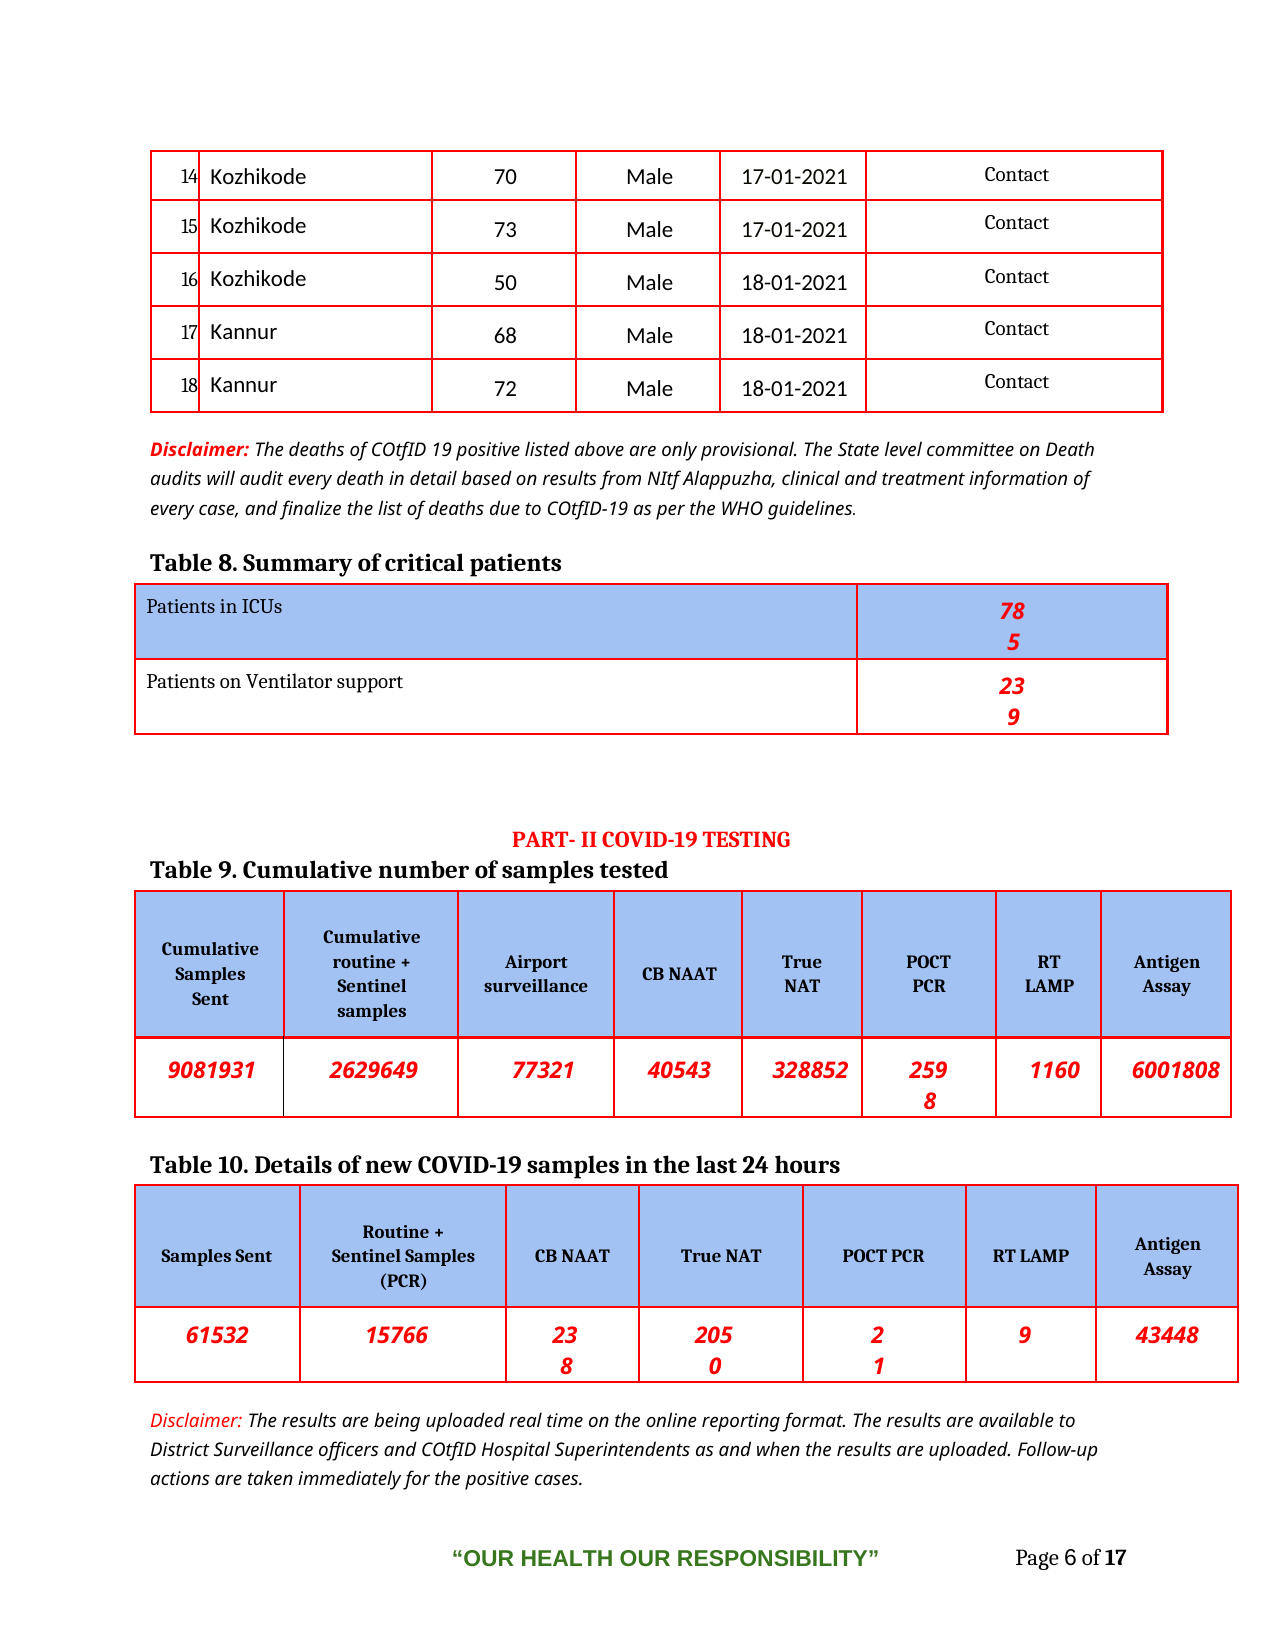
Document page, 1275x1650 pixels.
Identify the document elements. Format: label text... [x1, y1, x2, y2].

table_header Cumulative Samples Sent [136, 892, 283, 1036]
table_cell Male [577, 254, 719, 304]
table_header Cumulative routine + Sentinel samples [285, 892, 457, 1036]
table_cell 61532 [136, 1308, 299, 1381]
table_cell 1160 [997, 1039, 1100, 1116]
table_cell 239 [858, 660, 1166, 733]
table_header POCT PCR [863, 892, 995, 1036]
table_header CB NAAT [615, 892, 741, 1036]
table_cell 40543 [615, 1039, 741, 1116]
table_cell 18-01-2021 [721, 254, 865, 304]
table_header Antigen Assay [1102, 892, 1230, 1036]
table_cell 15766 [301, 1308, 505, 1381]
table_cell Patients on Ventilator support [136, 660, 856, 733]
table_cell Kannur [200, 360, 431, 411]
table_cell Kannur [200, 307, 431, 358]
table_cell 18 [152, 360, 198, 411]
table_header True NAT [743, 892, 861, 1036]
table_cell 18-01-2021 [721, 307, 865, 358]
text Disclaimer: The deaths of COtfID 19 positive listed above are only provisional. The State level committee on Death audits will audit every death in detail based on results from NItf Alappuzha, clinical and treatment information of every case, and finalize the list of deaths due to COtfID-19 as per the WHO guidelines. [150, 436, 1137, 521]
table_cell 9081931 [136, 1039, 283, 1116]
table_cell 238 [507, 1308, 638, 1381]
table_cell Kozhikode [200, 254, 431, 304]
table_cell 6001808 [1102, 1039, 1230, 1116]
table_header 14 [152, 152, 198, 199]
table_cell 2050 [640, 1308, 802, 1381]
table_cell 18-01-2021 [721, 360, 865, 411]
table_header Antigen Assay [1097, 1186, 1237, 1306]
table_cell Kozhikode [200, 201, 431, 252]
table_cell Male [577, 360, 719, 411]
table_header Patients in ICUs [136, 585, 856, 658]
table_cell Contact [867, 360, 1161, 411]
table_header Routine + Sentinel Samples (PCR) [301, 1186, 505, 1306]
table_header Contact [867, 152, 1161, 199]
table_cell 9 [967, 1308, 1095, 1381]
table_header Male [577, 152, 719, 199]
table_cell 68 [433, 307, 575, 358]
table_header CB NAAT [507, 1186, 638, 1306]
table_cell 2598 [863, 1039, 995, 1116]
table_header 70 [433, 152, 575, 199]
table_cell Contact [867, 307, 1161, 358]
table_header 785 [858, 585, 1166, 658]
table_cell 43448 [1097, 1308, 1237, 1381]
text PART- II COVID-19 TESTING [394, 826, 908, 853]
text Table 9. Cumulative number of samples tested [150, 856, 1252, 885]
table_cell Contact [867, 254, 1161, 304]
table_cell 77321 [459, 1039, 613, 1116]
table_cell 17 [152, 307, 198, 358]
table_cell 15 [152, 201, 198, 252]
table_cell Contact [867, 201, 1161, 252]
table_cell 16 [152, 254, 198, 304]
table_cell 2629649 [284, 1039, 457, 1116]
table_cell 72 [433, 360, 575, 411]
table_cell 21 [804, 1308, 965, 1381]
table_header RT LAMP [967, 1186, 1095, 1306]
table_cell Male [577, 201, 719, 252]
table_header POCT PCR [804, 1186, 965, 1306]
table_header True NAT [640, 1186, 802, 1306]
text Table 10. Details of new COVID-19 samples in the last 24 hours [150, 1151, 1252, 1180]
table_header Kozhikode [200, 152, 431, 199]
table_header RT LAMP [997, 892, 1100, 1036]
table_cell 17-01-2021 [721, 201, 865, 252]
table_cell 73 [433, 201, 575, 252]
table_header Samples Sent [136, 1186, 299, 1306]
table_cell 50 [433, 254, 575, 304]
text Disclaimer: The results are being uploaded real time on the online reporting format. The results are available to District Surveillance officers and COtfID Hospital Superintendents as and when the results are uploaded. Follow-up actions are taken immediately for the positive cases. [150, 1407, 1099, 1491]
table_cell 328852 [743, 1039, 861, 1116]
table_header Airport surveillance [459, 892, 613, 1036]
table_cell Male [577, 307, 719, 358]
table_header 17-01-2021 [721, 152, 865, 199]
text Table 8. Summary of critical patients [150, 549, 1252, 578]
